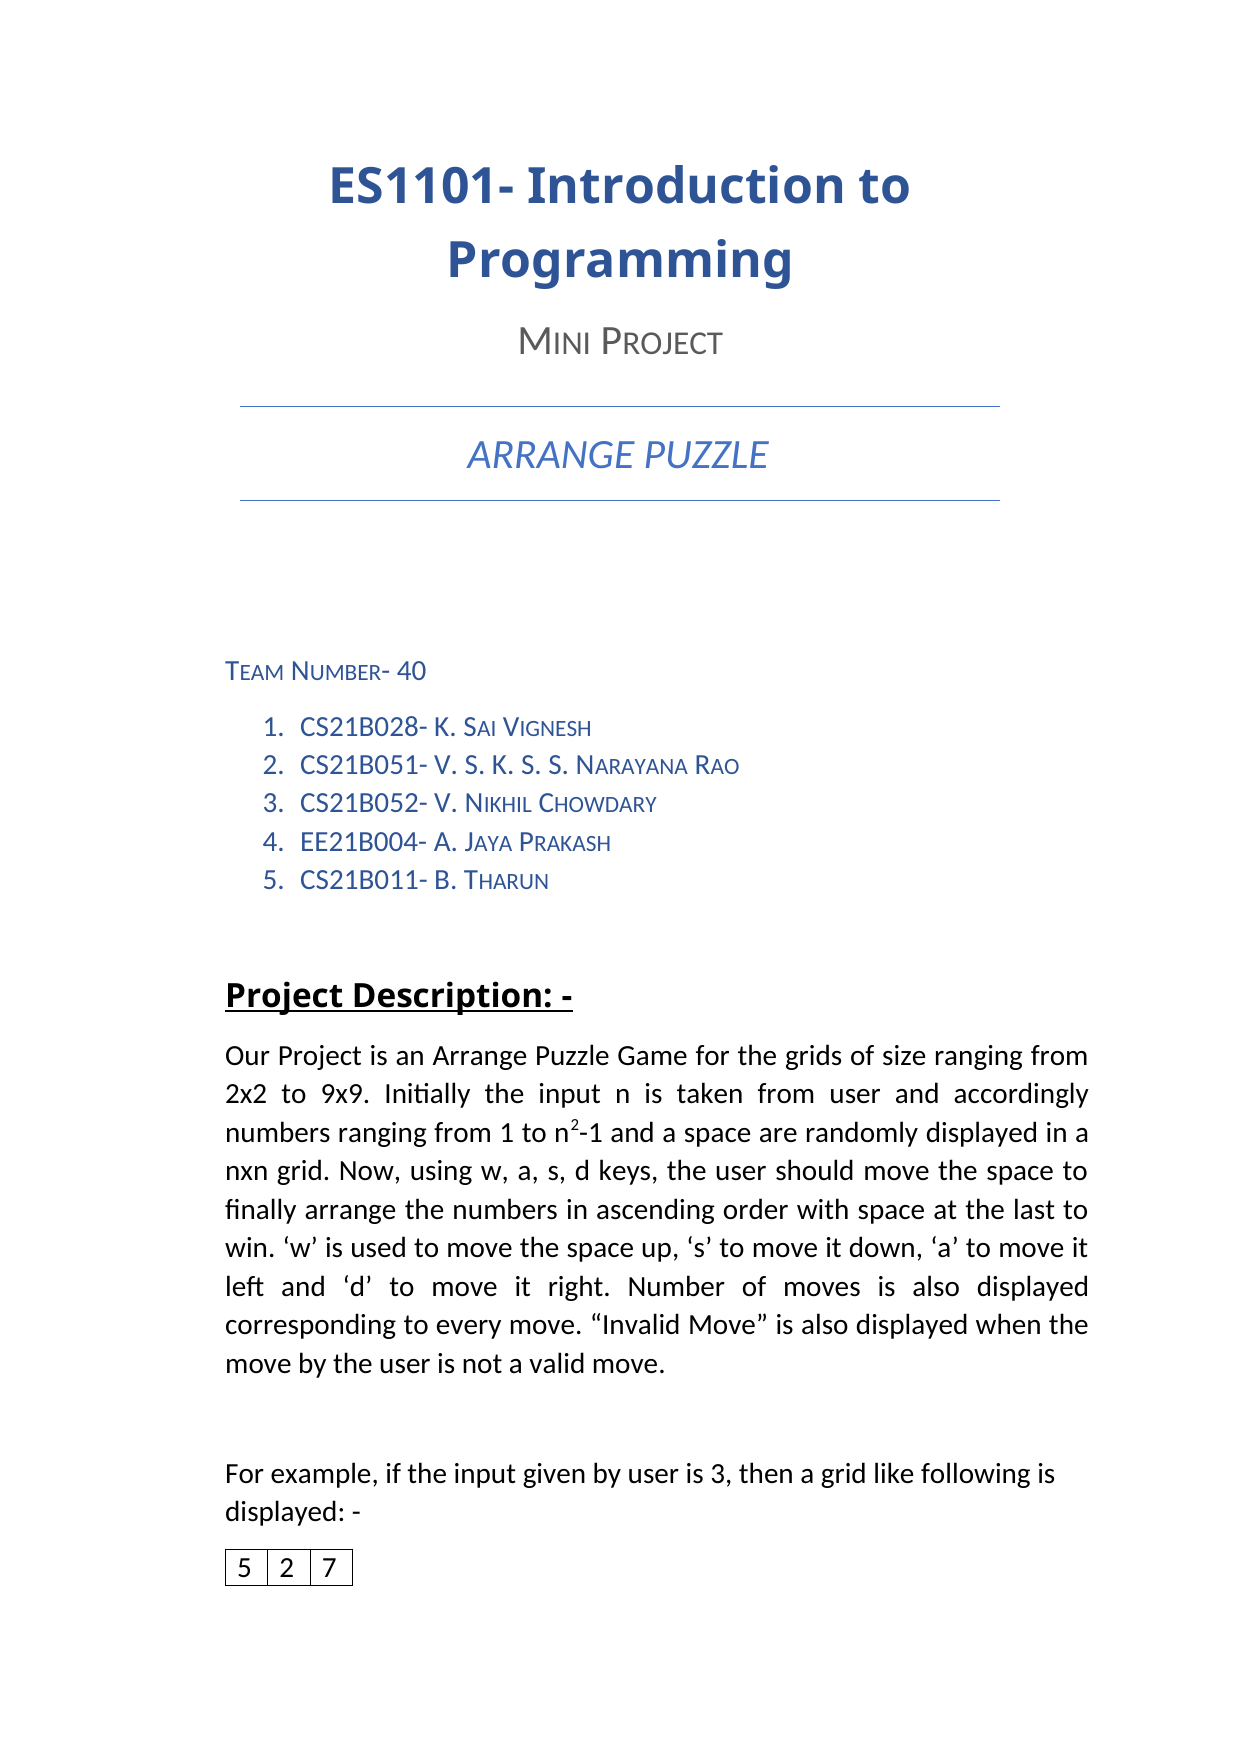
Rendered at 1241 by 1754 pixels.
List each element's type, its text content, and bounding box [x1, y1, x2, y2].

text ES1101- Introduction to Programming [150, 150, 1090, 292]
list CS21B028- K. Sai Vignesh [262, 708, 1090, 743]
text Our Project is an Arrange Puzzle Game for the grids of size ranging from 2x2 to 9x9. Initially the input n is taken from user and accordingly numbers ranging from 1 to n2-1 and a space are randomly displayed in a nxn grid. Now, using w, a, s, d keys, the user should move the space to finally arrange the numbers in ascending order with space at the last to win. ‘w’ is used to move the space up, ‘s’ to move it down, ‘a’ to move it left and ‘d’ to move it right. Number of moves is also displayed corresponding to every move. “Invalid Move” is also displayed when the move by the user is not a valid move. [225, 1037, 1090, 1380]
list CS21B052- V. Nikhil Chowdary [262, 784, 1090, 820]
list CS21B051- V. S. K. S. S. Narayana Rao [262, 746, 1090, 782]
table_header 2 [268, 1550, 310, 1585]
list CS21B011- B. Tharun [262, 861, 1090, 897]
table_header 5 [226, 1550, 267, 1585]
text Team Number- 40 [150, 652, 1090, 688]
table_header 7 [311, 1550, 352, 1585]
text Project Description: - [150, 972, 1090, 1017]
text Mini Project [150, 314, 1090, 364]
text ARRANGE PUZZLE [240, 407, 1000, 500]
list EE21B004- A. Jaya Prakash [262, 823, 1090, 858]
text For example, if the input given by user is 3, then a grid like following is displayed: - [225, 1455, 1090, 1529]
